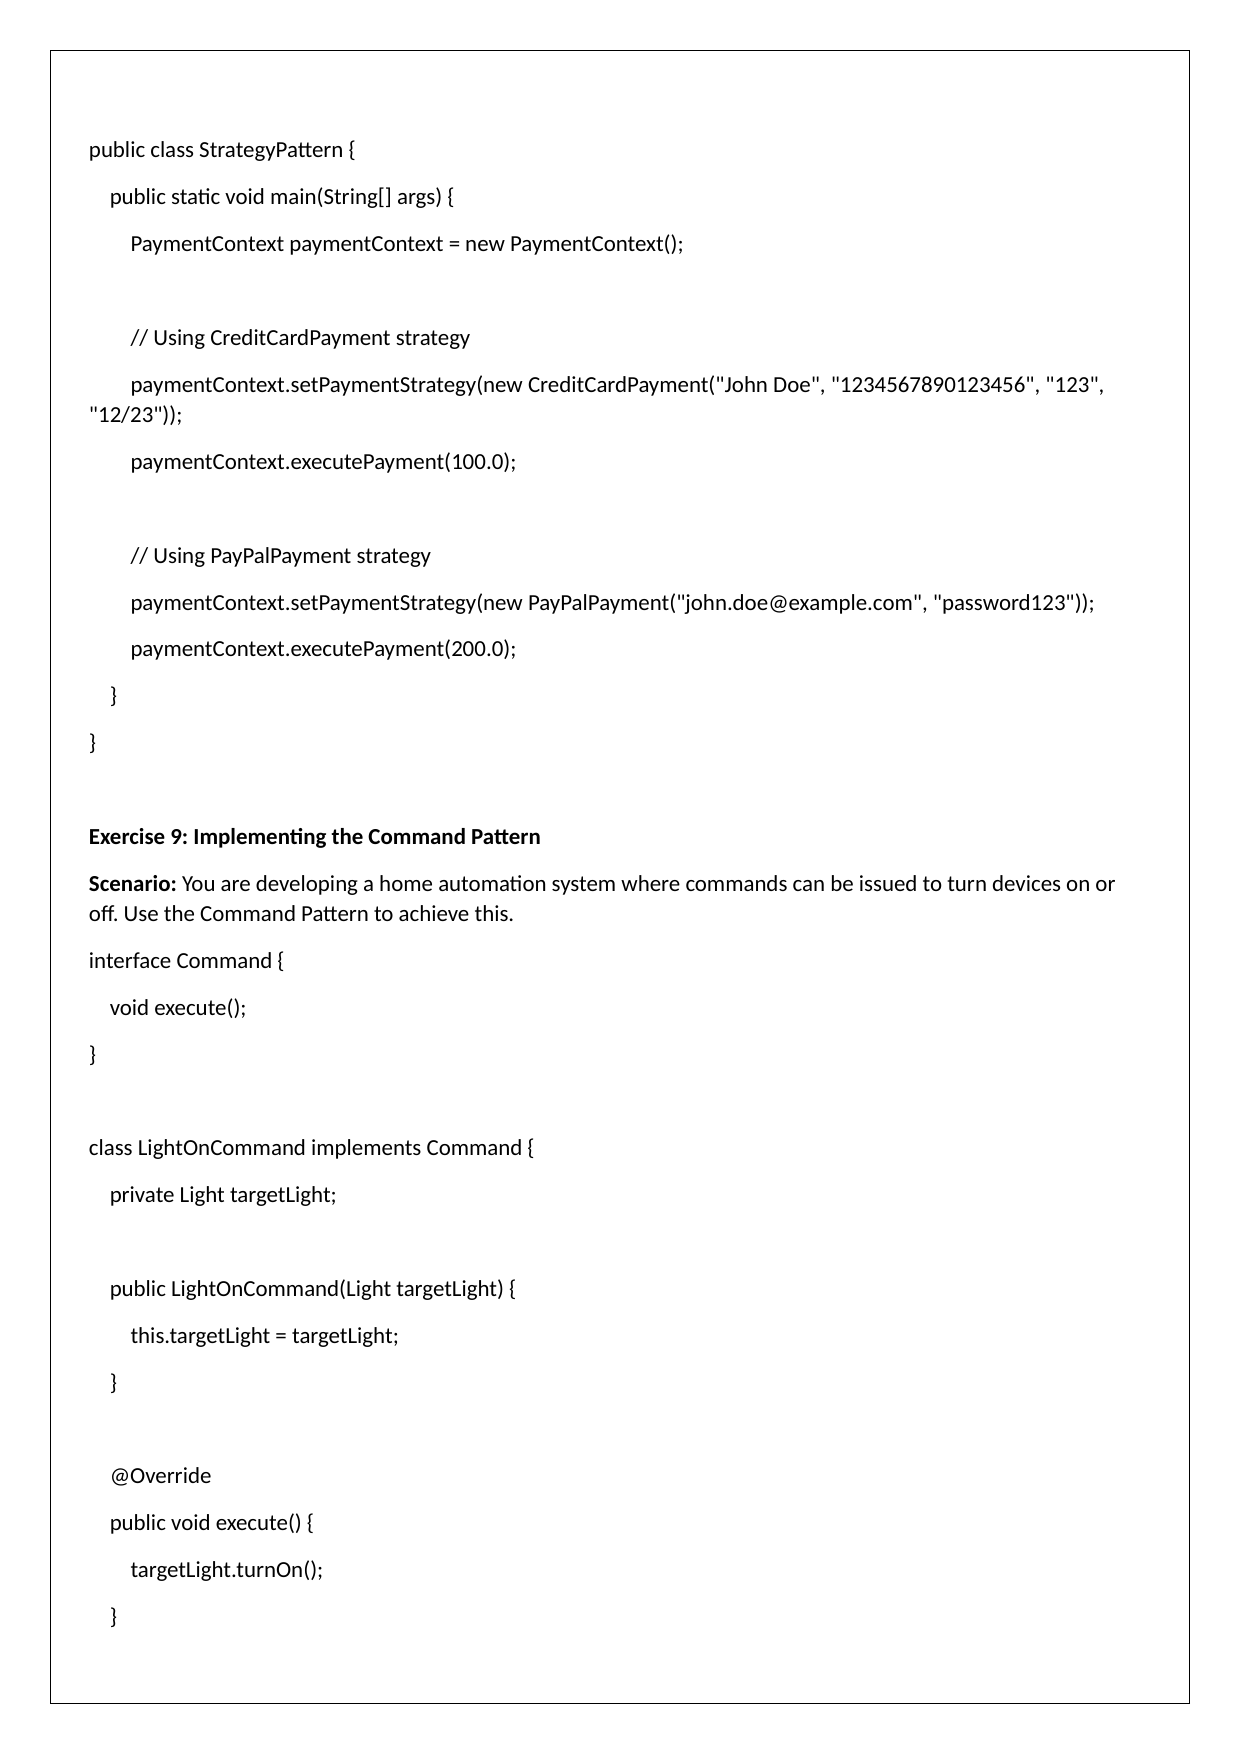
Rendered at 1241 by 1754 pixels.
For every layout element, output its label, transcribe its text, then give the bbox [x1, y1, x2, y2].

text this.targetLight = targetLight; [89, 1321, 1152, 1349]
text } [89, 1040, 1152, 1068]
text private Light targetLight; [89, 1180, 1152, 1208]
text } [89, 681, 1152, 709]
text public void execute() { [89, 1508, 1152, 1536]
text public class StrategyPattern { [89, 136, 1152, 163]
text paymentContext.executePayment(100.0); [89, 447, 1152, 475]
text paymentContext.setPaymentStrategy(new PayPalPayment("john.doe@example.com", "password123")); [89, 588, 1152, 616]
text @Override [89, 1462, 1152, 1489]
text } [89, 1368, 1152, 1396]
text public static void main(String[] args) { [89, 182, 1152, 210]
text PaymentContext paymentContext = new PaymentContext(); [89, 229, 1152, 257]
text // Using PayPalPayment strategy [89, 541, 1152, 569]
text Scenario: You are developing a home automation system where commands can be issued to turn devices on or off. Use the Command Pattern to achieve this. [89, 869, 1152, 927]
text Exercise 9: Implementing the Command Pattern [89, 822, 1152, 850]
text // Using CreditCardPayment strategy [89, 323, 1152, 351]
text } [89, 728, 1152, 756]
text class LightOnCommand implements Command { [89, 1133, 1152, 1161]
text } [89, 1602, 1152, 1630]
text public LightOnCommand(Light targetLight) { [89, 1274, 1152, 1302]
text interface Command { [89, 946, 1152, 974]
text paymentContext.setPaymentStrategy(new CreditCardPayment("John Doe", "1234567890123456", "123", "12/23")); [89, 370, 1152, 428]
text targetLight.turnOn(); [89, 1555, 1152, 1583]
text void execute(); [89, 993, 1152, 1021]
text paymentContext.executePayment(200.0); [89, 634, 1152, 662]
